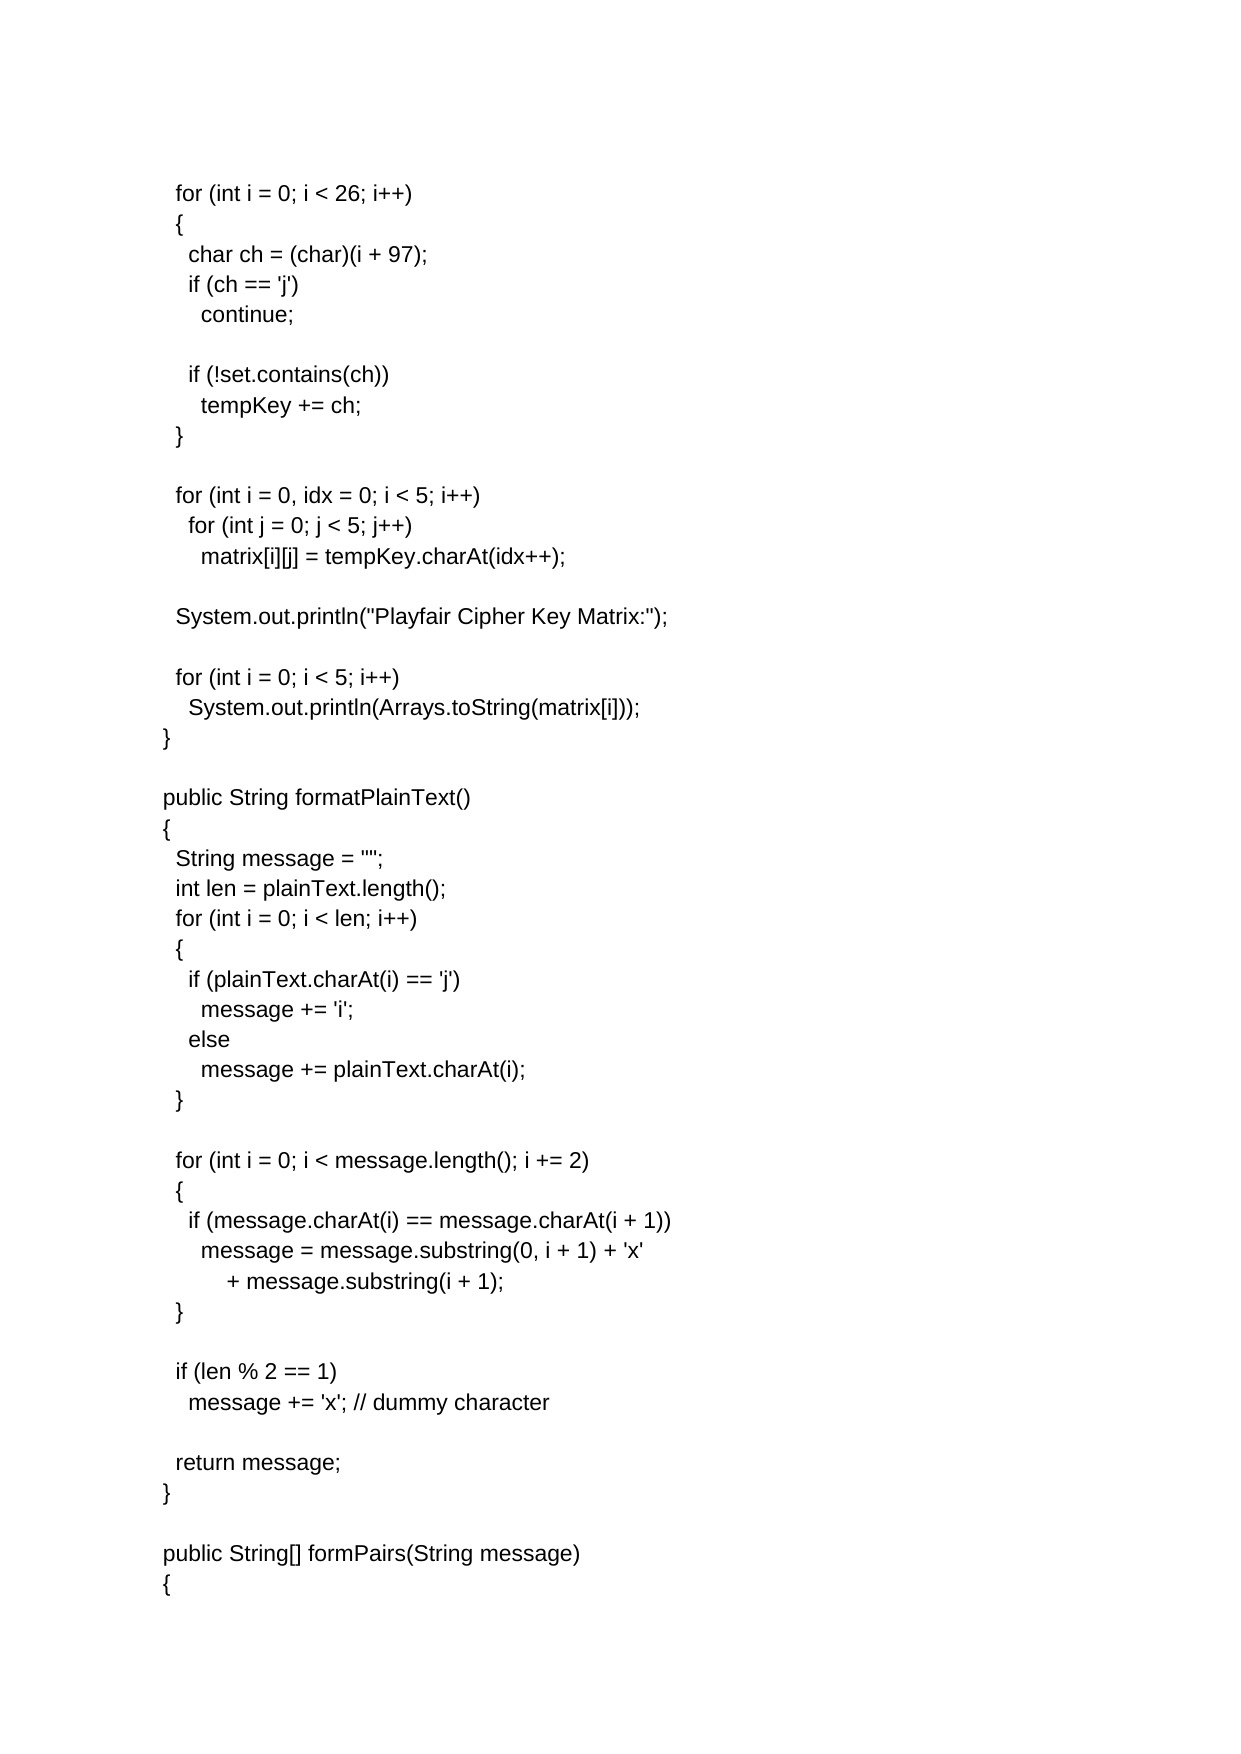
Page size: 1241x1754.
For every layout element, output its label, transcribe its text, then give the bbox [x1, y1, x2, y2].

text if (plainText.charAt(i) == 'j') [150, 966, 1090, 992]
text for (int i = 0; i < 26; i++) [150, 180, 1090, 207]
text message += 'x'; // dummy character [150, 1388, 1090, 1415]
text else [150, 1026, 1090, 1052]
text for (int i = 0; i < message.length(); i += 2) [150, 1147, 1090, 1173]
text message = message.substring(0, i + 1) + 'x' [150, 1237, 1090, 1264]
text if (ch == 'j') [150, 271, 1090, 297]
text } [150, 724, 1090, 750]
text tempKey += ch; [150, 392, 1090, 418]
text { [150, 935, 1090, 962]
text System.out.println("Playfair Cipher Key Matrix:"); [150, 603, 1090, 629]
text if (message.charAt(i) == message.charAt(i + 1)) [150, 1207, 1090, 1234]
text matrix[i][j] = tempKey.charAt(idx++); [150, 543, 1090, 569]
text } [150, 1479, 1090, 1506]
text for (int j = 0; j < 5; j++) [150, 512, 1090, 539]
text message += 'i'; [150, 996, 1090, 1022]
text for (int i = 0; i < len; i++) [150, 905, 1090, 932]
text int len = plainText.length(); [150, 875, 1090, 901]
text public String[] formPairs(String message) [150, 1539, 1090, 1566]
text { [150, 210, 1090, 237]
text for (int i = 0; i < 5; i++) [150, 663, 1090, 690]
text char ch = (char)(i + 97); [150, 241, 1090, 267]
text { [150, 1570, 1090, 1596]
text { [150, 1177, 1090, 1203]
text { [150, 814, 1090, 841]
text String message = ""; [150, 845, 1090, 871]
text continue; [150, 301, 1090, 327]
text } [150, 422, 1090, 448]
text public String formatPlainText() [150, 784, 1090, 811]
text if (len % 2 == 1) [150, 1358, 1090, 1385]
text } [150, 1086, 1090, 1113]
text for (int i = 0, idx = 0; i < 5; i++) [150, 482, 1090, 509]
text if (!set.contains(ch)) [150, 361, 1090, 388]
text System.out.println(Arrays.toString(matrix[i])); [150, 694, 1090, 720]
text } [150, 1298, 1090, 1324]
text message += plainText.charAt(i); [150, 1056, 1090, 1083]
text return message; [150, 1449, 1090, 1475]
text + message.substring(i + 1); [150, 1268, 1090, 1294]
